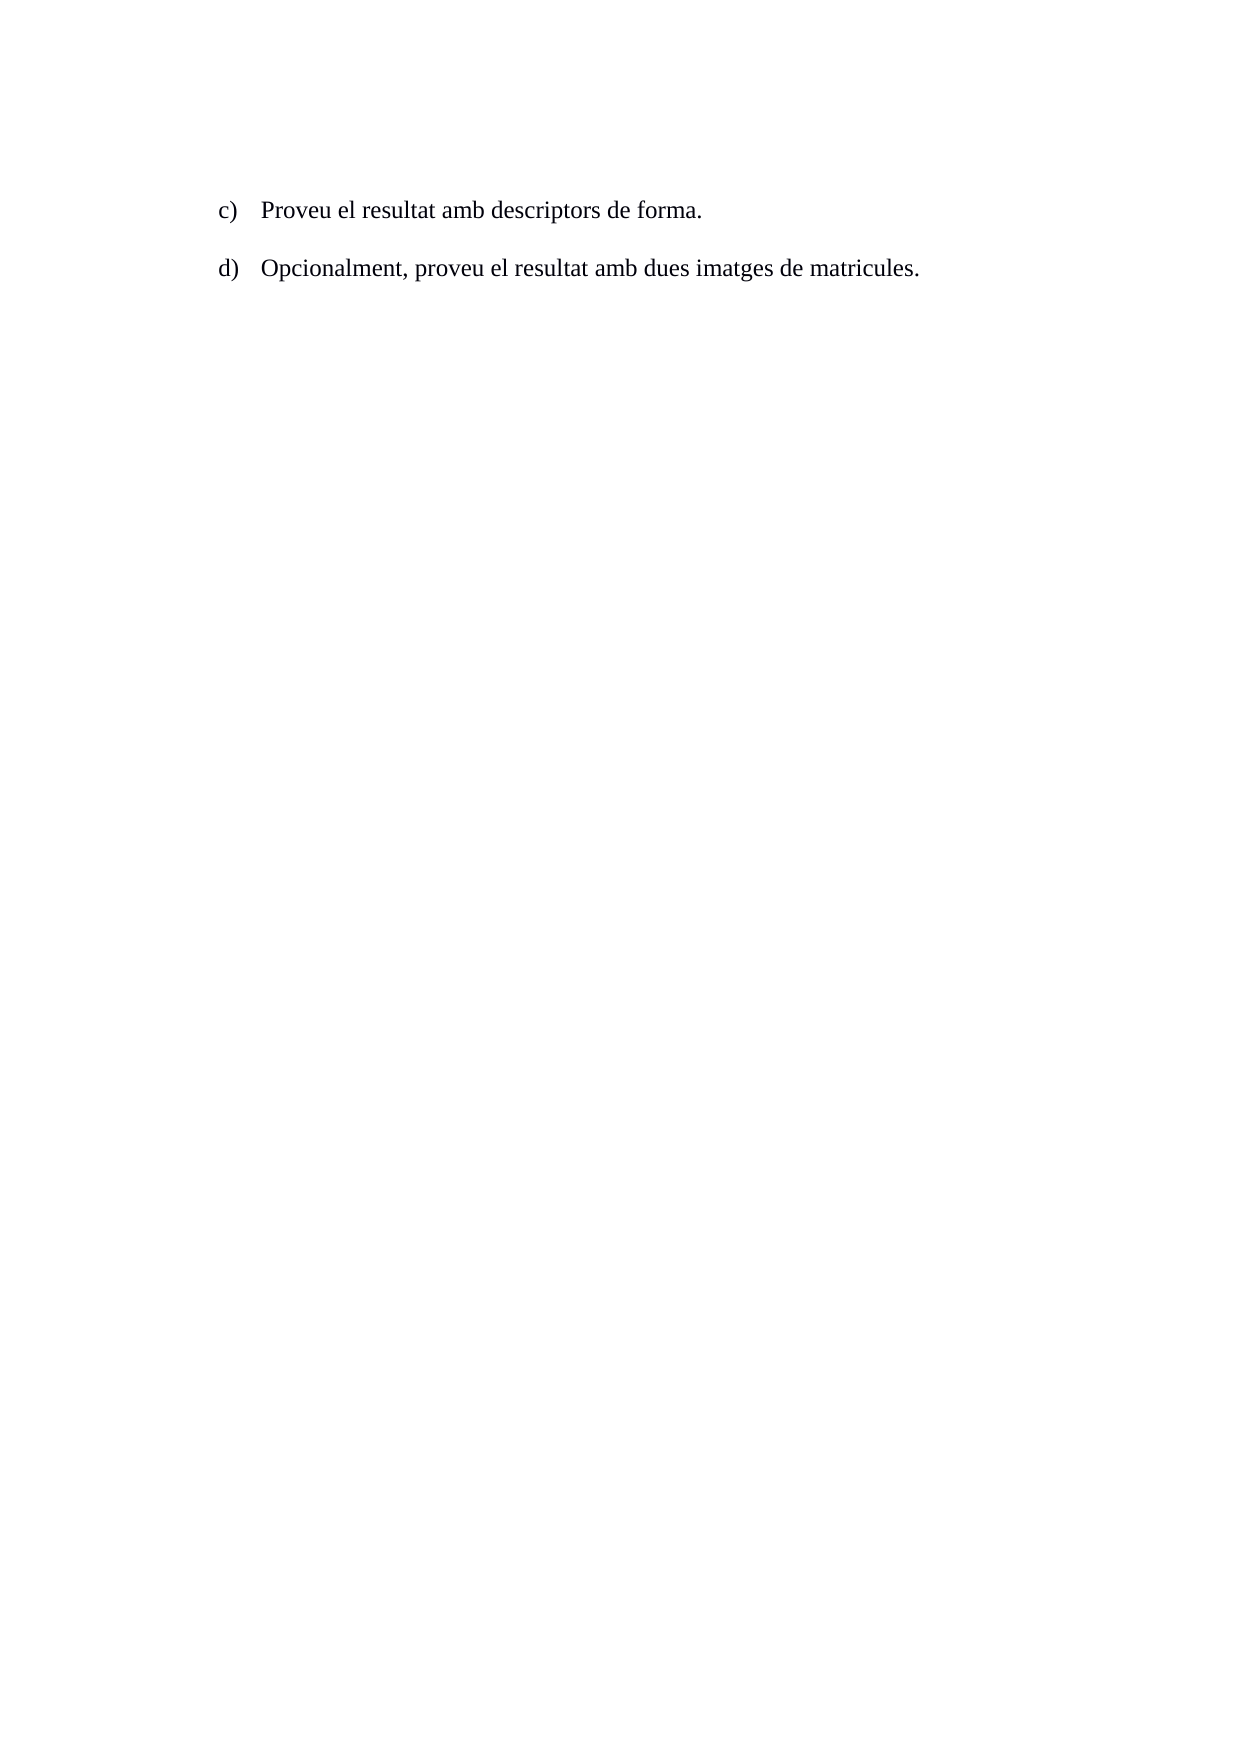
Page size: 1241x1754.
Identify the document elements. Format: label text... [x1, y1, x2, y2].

list Proveu el resultat amb descriptors de forma. [218, 195, 1110, 224]
list Opcionalment, proveu el resultat amb dues imatges de matricules. [218, 253, 1110, 282]
